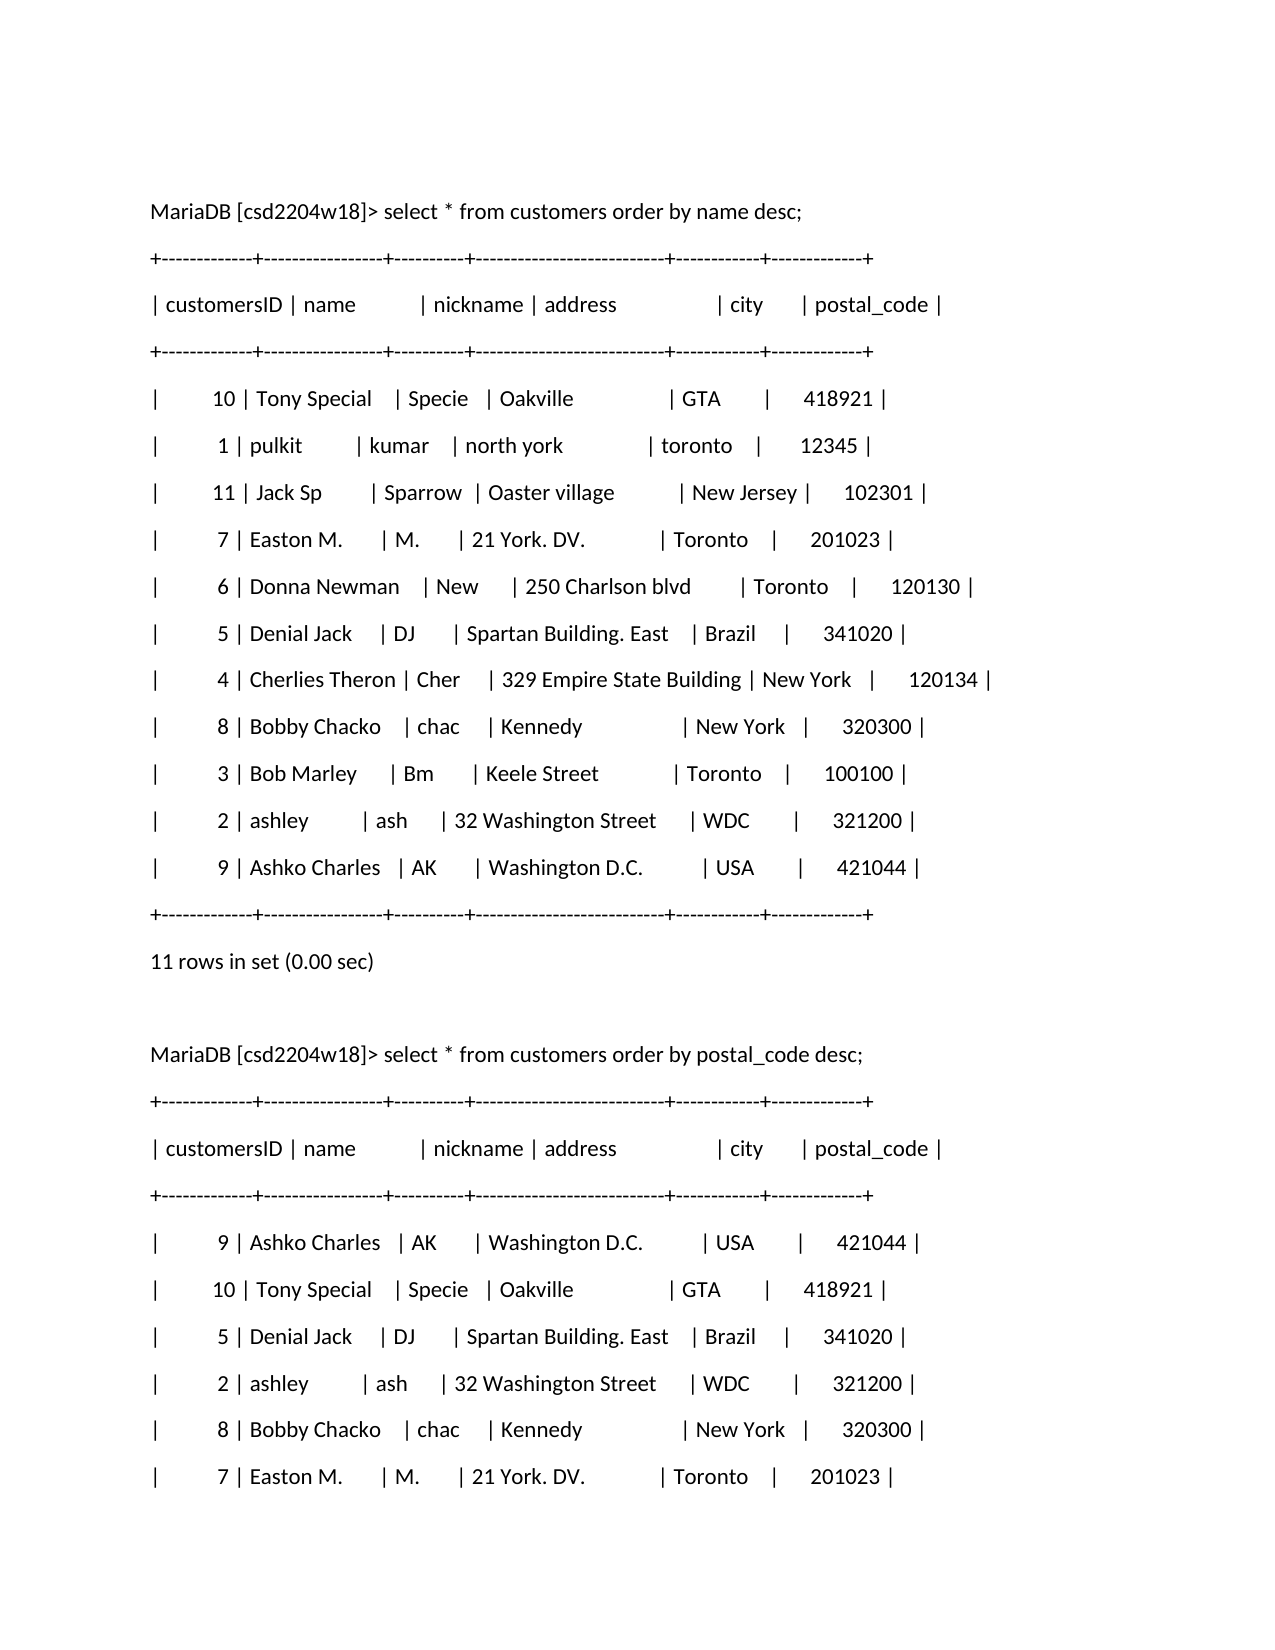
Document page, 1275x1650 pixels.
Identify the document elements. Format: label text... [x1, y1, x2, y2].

text 11 rows in set (0.00 sec) [150, 947, 1125, 975]
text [150, 244, 1125, 272]
text | 4 | Cherlies Theron | Cher | 329 Empire State Building | New York | 120134 | [150, 666, 1125, 694]
text | customersID | name | nickname | address | city | postal_code | [150, 291, 1125, 319]
text | 2 | ashley | ash | 32 Washington Street | WDC | 321200 | [150, 806, 1125, 834]
text | 11 | Jack Sp | Sparrow | Oaster village | New Jersey | 102301 | [150, 478, 1125, 506]
text | 10 | Tony Special | Specie | Oakville | GTA | 418921 | [150, 1275, 1125, 1303]
text +-------------+-----------------+----------+---------------------------+------------+-------------+ [150, 1181, 1125, 1209]
text +-------------+-----------------+----------+---------------------------+------------+-------------+ [150, 337, 1125, 366]
text | 3 | Bob Marley | Bm | Keele Street | Toronto | 100100 | [150, 759, 1125, 787]
text | 7 | Easton M. | M. | 21 York. DV. | Toronto | 201023 | [150, 525, 1125, 553]
text | 8 | Bobby Chacko | chac | Kennedy | New York | 320300 | [150, 1416, 1125, 1444]
text | 2 | ashley | ash | 32 Washington Street | WDC | 321200 | [150, 1369, 1125, 1397]
text | 5 | Denial Jack | DJ | Spartan Building. East | Brazil | 341020 | [150, 619, 1125, 647]
text | 5 | Denial Jack | DJ | Spartan Building. East | Brazil | 341020 | [150, 1322, 1125, 1350]
text +-------------+-----------------+----------+---------------------------+------------+-------------+ [150, 1087, 1125, 1116]
text | customersID | name | nickname | address | city | postal_code | [150, 1134, 1125, 1162]
text MariaDB [csd2204w18]> select * from customers order by name desc; [150, 197, 1125, 225]
text | 9 | Ashko Charles | AK | Washington D.C. | USA | 421044 | [150, 853, 1125, 881]
text | 1 | pulkit | kumar | north york | toronto | 12345 | [150, 431, 1125, 459]
text | 8 | Bobby Chacko | chac | Kennedy | New York | 320300 | [150, 712, 1125, 741]
text | 7 | Easton M. | M. | 21 York. DV. | Toronto | 201023 | [150, 1462, 1125, 1491]
text +-------------+-----------------+----------+---------------------------+------------+-------------+ [150, 900, 1125, 928]
text | 6 | Donna Newman | New | 250 Charlson blvd | Toronto | 120130 | [150, 572, 1125, 600]
text | 9 | Ashko Charles | AK | Washington D.C. | USA | 421044 | [150, 1228, 1125, 1256]
text | 10 | Tony Special | Specie | Oakville | GTA | 418921 | [150, 384, 1125, 412]
text MariaDB [csd2204w18]> select * from customers order by postal_code desc; [150, 1041, 1125, 1069]
